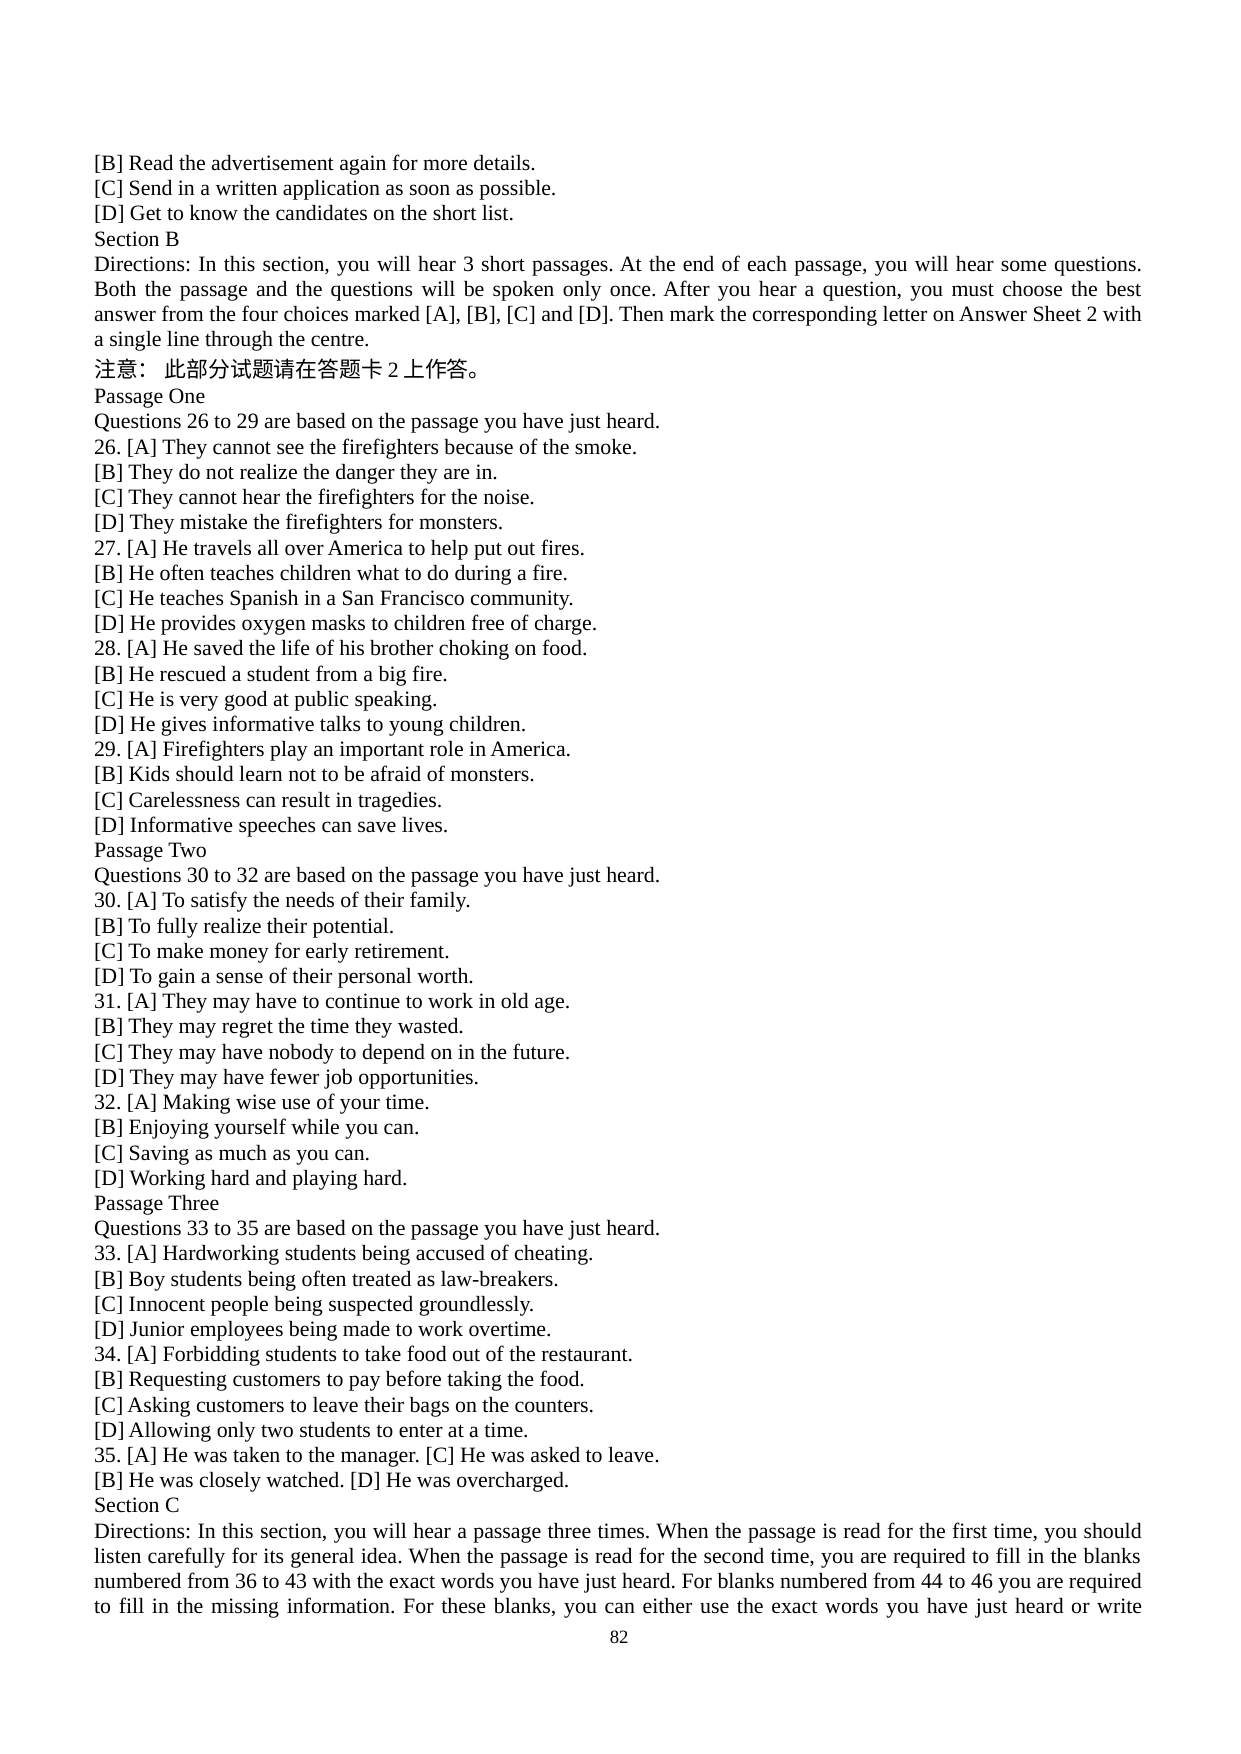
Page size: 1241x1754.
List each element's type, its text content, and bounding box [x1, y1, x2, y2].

text [B] Requesting customers to pay before taking the food. [94, 1366, 1144, 1392]
text Passage One [94, 383, 1144, 408]
text [D] Informative speeches can save lives. [94, 812, 1144, 837]
text [D] Working hard and playing hard. [94, 1165, 1144, 1190]
text [B] Enjoying yourself while you can. [94, 1114, 1144, 1139]
text [C] He is very good at public speaking. [94, 686, 1144, 711]
text [B] He often teaches children what to do during a fire. [94, 560, 1144, 585]
text [D] Allowing only two students to enter at a time. [94, 1417, 1144, 1442]
text [C] Carelessness can result in tragedies. [94, 787, 1144, 812]
text [D] They may have fewer job opportunities. [94, 1064, 1144, 1089]
text [C] Asking customers to leave their bags on the counters. [94, 1392, 1144, 1417]
text 33. [A] Hardworking students being accused of cheating. [94, 1240, 1144, 1266]
text [C] They cannot hear the firefighters for the noise. [94, 484, 1144, 509]
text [94, 1518, 1144, 1618]
text 32. [A] Making wise use of your time. [94, 1089, 1144, 1114]
text [B] He was closely watched. [D] He was overcharged. [94, 1467, 1144, 1492]
text [D] He provides oxygen masks to children free of charge. [94, 610, 1144, 635]
text 35. [A] He was taken to the manager. [C] He was asked to leave. [94, 1442, 1144, 1467]
text [C] Saving as much as you can. [94, 1139, 1144, 1165]
text [D] Junior employees being made to work overtime. [94, 1316, 1144, 1341]
text [B] They do not realize the danger they are in. [94, 459, 1144, 484]
text [B] Read the advertisement again for more details. [94, 150, 1144, 175]
text [D] They mistake the firefighters for monsters. [94, 509, 1144, 534]
text [C] Send in a written application as soon as possible. [94, 175, 1144, 200]
text Section C [94, 1492, 1144, 1518]
text Directions: In this section, you will hear 3 short passages. At the end of each passage, you will hear some questions. Both the passage and the questions will be spoken only once. After you hear a question, you must choose the best answer from the four choices marked [A], [B], [C] and [D]. Then mark the corresponding letter on Answer Sheet 2 with a single line through the centre. [94, 251, 1144, 352]
text [B] To fully realize their potential. [94, 913, 1144, 938]
text Passage Two [94, 837, 1144, 862]
text Questions 30 to 32 are based on the passage you have just heard. [94, 862, 1144, 887]
text 30. [A] To satisfy the needs of their family. [94, 887, 1144, 913]
text [C] He teaches Spanish in a community. [94, 585, 1144, 610]
text 注意： 此部分试题请在答题卡2上作答。 [94, 352, 1144, 383]
text [C] To make money for early retirement. [94, 938, 1144, 963]
text Passage Three [94, 1190, 1144, 1215]
text [B] Kids should learn not to be afraid of monsters. [94, 761, 1144, 787]
text 26. [A] They cannot see the firefighters because of the smoke. [94, 434, 1144, 459]
text 34. [A] Forbidding students to take food out of the restaurant. [94, 1341, 1144, 1366]
text [D] He gives informative talks to young children. [94, 711, 1144, 736]
text 27. [A] He travels all over to help put out fires. [94, 534, 1144, 560]
text 31. [A] They may have to continue to work in old age. [94, 988, 1144, 1013]
text [C] They may have nobody to depend on in the future. [94, 1039, 1144, 1064]
text Section B [94, 226, 1144, 251]
text [B] He rescued a student from a big fire. [94, 661, 1144, 686]
text 28. [A] He saved the life of his brother choking on food. [94, 635, 1144, 661]
text [D] To gain a sense of their personal worth. [94, 963, 1144, 988]
text Questions 33 to 35 are based on the passage you have just heard. [94, 1215, 1144, 1240]
text [B] They may regret the time they wasted. [94, 1013, 1144, 1039]
text [C] Innocent people being suspected groundlessly. [94, 1291, 1144, 1316]
text Questions 26 to 29 are based on the passage you have just heard. [94, 408, 1144, 434]
text [D] Get to know the candidates on the short list. [94, 200, 1144, 226]
text [B] Boy students being often treated as law-breakers. [94, 1266, 1144, 1291]
text 29. [A] Firefighters play an important role in . [94, 736, 1144, 761]
